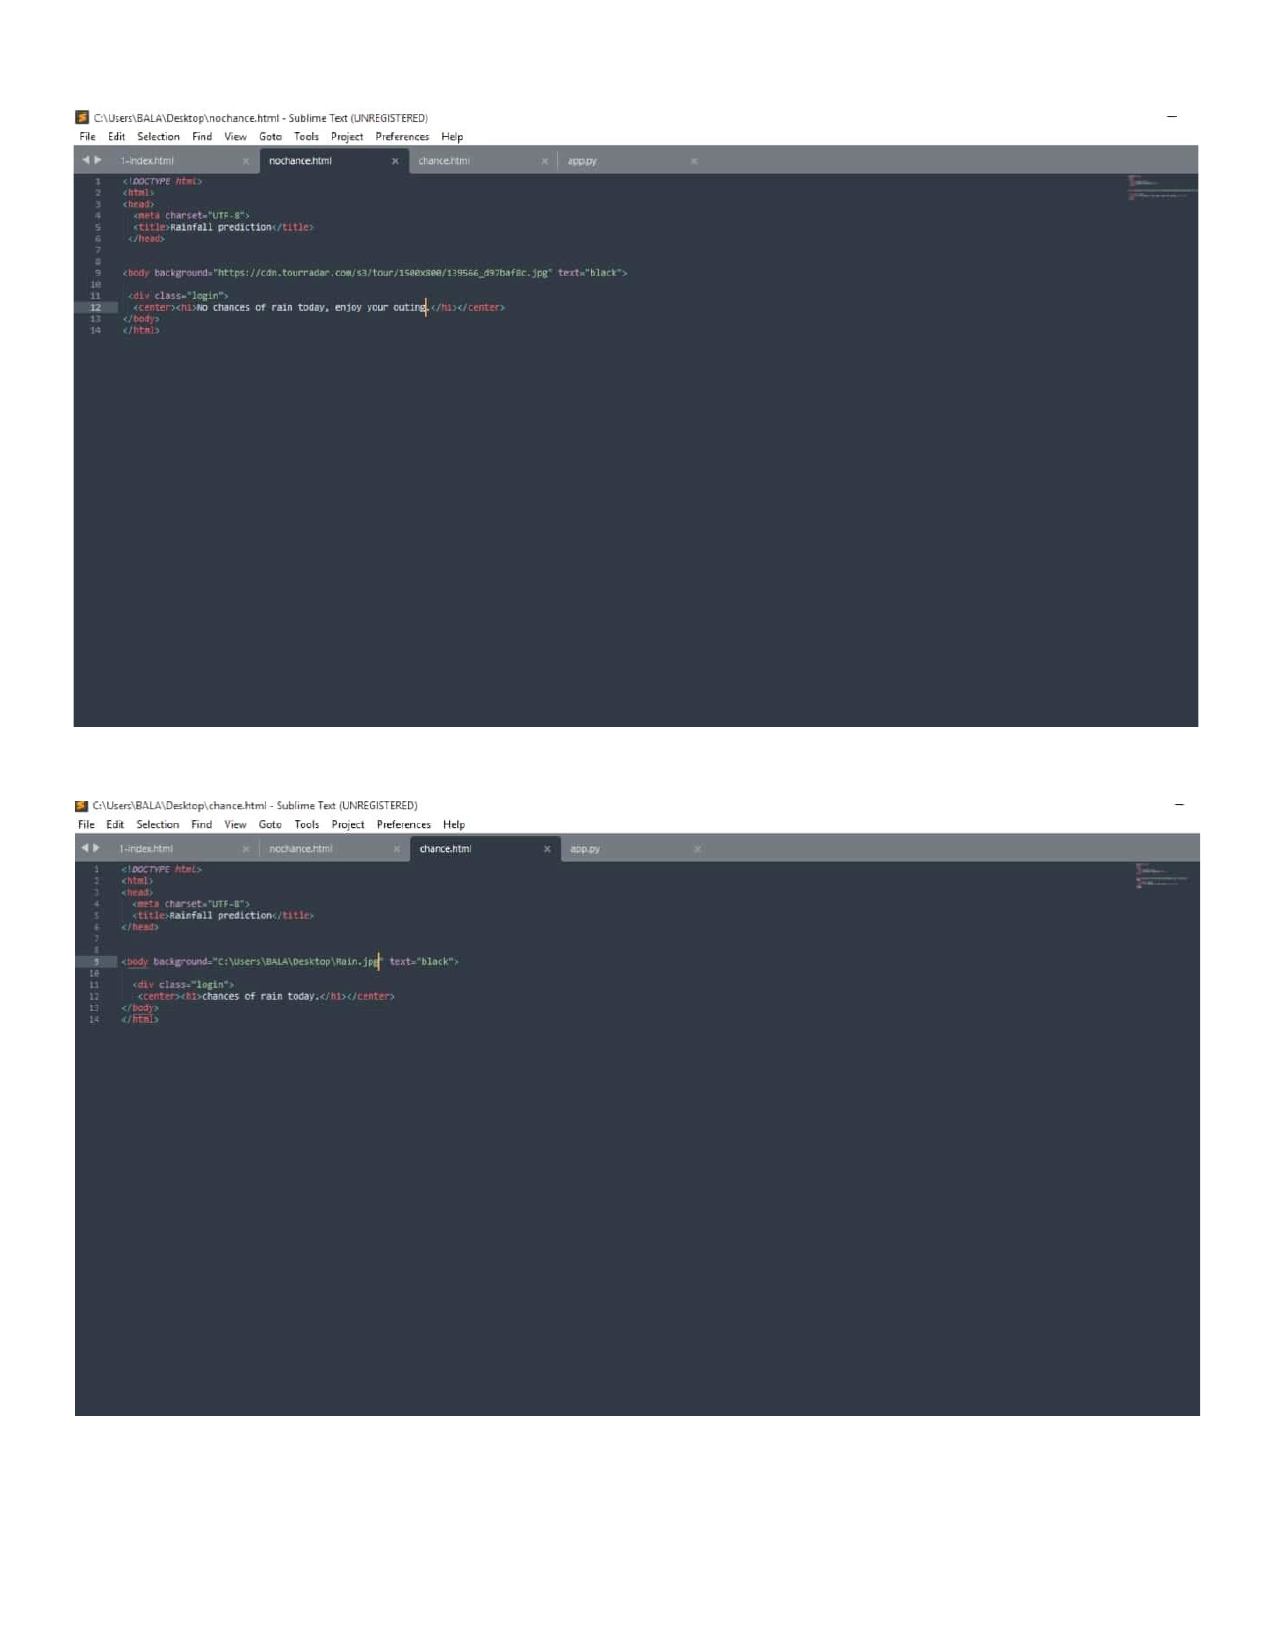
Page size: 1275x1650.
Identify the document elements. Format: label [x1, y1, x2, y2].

picture [75, 801, 1200, 1416]
picture [73, 108, 1199, 727]
